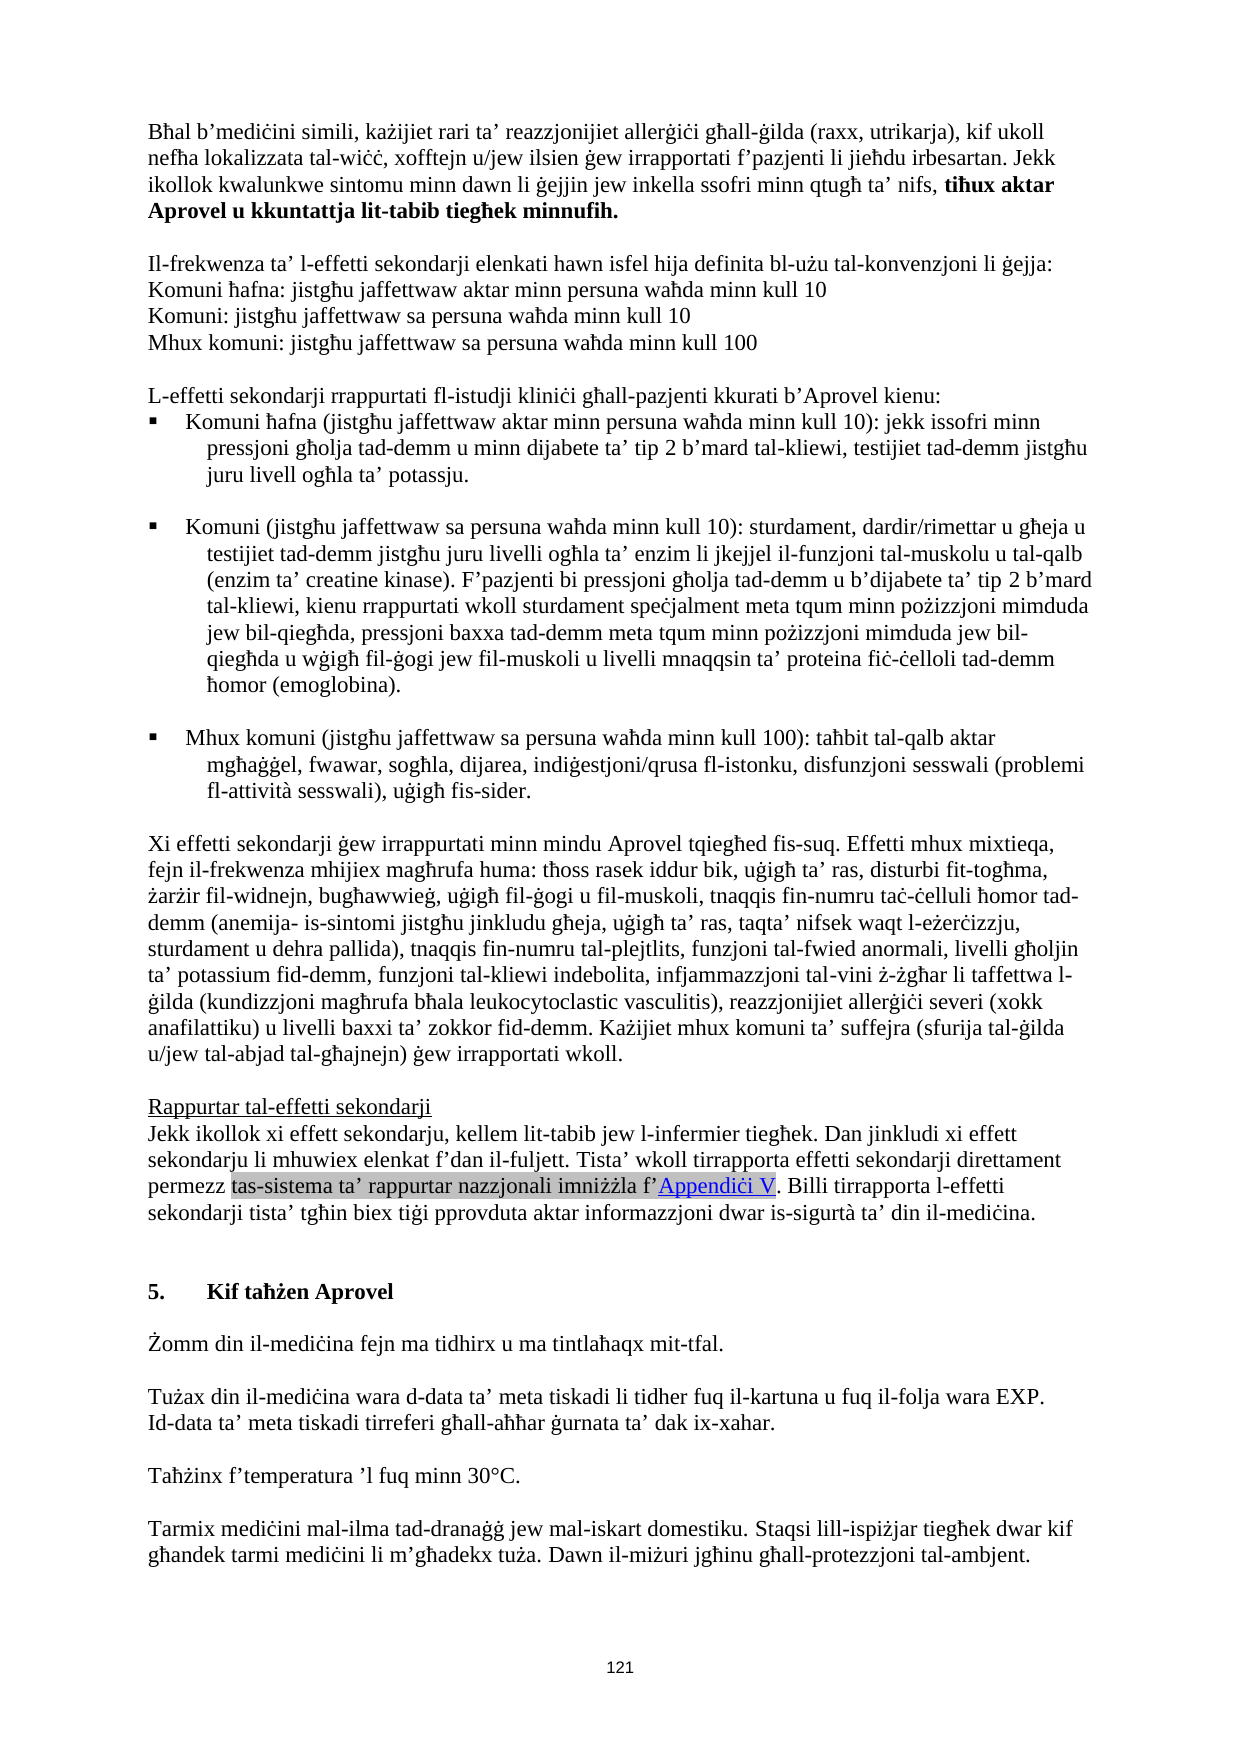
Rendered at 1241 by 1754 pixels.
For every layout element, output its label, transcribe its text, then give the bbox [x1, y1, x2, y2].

text Komuni: jistgħu jaffettwaw sa persuna waħda minn kull 10 [148, 303, 1093, 329]
text Komuni ħafna: jistgħu jaffettwaw aktar minn persuna waħda minn kull 10 [148, 276, 1093, 303]
text L-effetti sekondarji rrappurtati fl-istudji kliniċi għall-pazjenti kkurati b’Aprovel kienu: [148, 382, 1093, 408]
text Komuni (jistgħu jaffettwaw sa persuna waħda minn kull 10): sturdament, dardir/rimettar u għeja u testijiet tad-demm jistgħu juru livelli ogħla ta’ enzim li jkejjel il-funzjoni tal-muskolu u tal-qalb (enzim ta’ creatine kinase). F’pazjenti bi pressjoni għolja tad-demm u b’dijabete ta’ tip 2 b’mard tal-kliewi, kienu rrappurtati wkoll sturdament speċjalment meta tqum minn pożizzjoni mimduda jew bil-qiegħda, pressjoni baxxa tad-demm meta tqum minn pożizzjoni mimduda jew bil-qiegħda u wġigħ fil-ġogi jew fil-muskoli u livelli mnaqqsin ta’ proteina fiċ-ċelloli tad-demm ħomor (emoglobina). [148, 513, 1093, 724]
text Tużax din il-mediċina wara d-data ta’ meta tiskadi li tidher fuq il-kartuna u fuq il-folja wara EXP. Id-data ta’ meta tiskadi tirreferi għall-aħħar ġurnata ta’ dak ix-xahar. [148, 1383, 1093, 1436]
text Mhux komuni: jistgħu jaffettwaw sa persuna waħda minn kull 100 [148, 329, 1093, 355]
text Xi effetti sekondarji ġew irrappurtati minn mindu Aprovel tqiegħed fis-suq. Effetti mhux mixtieqa, fejn il-frekwenza mhijiex magħrufa huma: tħoss rasek iddur bik, uġigħ ta’ ras, disturbi fit-togħma, żarżir fil-widnejn, bugħawwieġ, uġigħ fil-ġogi u fil-muskoli, tnaqqis fin-numru taċ-ċelluli ħomor tad-demm (anemija- is-sintomi jistgħu jinkludu għeja, uġigħ ta’ ras, taqta’ nifsek waqt l-eżerċizzju, sturdament u dehra pallida), tnaqqis fin-numru tal-plejtlits, funzjoni tal-fwied anormali, livelli għoljin ta’ potassium fid-demm, funzjoni tal-kliewi indebolita, infjammazzjoni tal-vini ż-żgħar li taffettwa l-ġilda (kundizzjoni magħrufa bħala leukocytoclastic vasculitis), reazzjonijiet allerġiċi severi (xokk anafilattiku) u livelli baxxi ta’ zokkor fid-demm. Każijiet mhux komuni ta’ suffejra (sfurija tal-ġilda u/jew tal-abjad tal-għajnejn) ġew irrapportati wkoll. [148, 830, 1093, 1067]
text Bħal b’mediċini simili, każijiet rari ta’ reazzjonijiet allerġiċi għall-ġilda (raxx, utrikarja), kif ukoll nefħa lokalizzata tal-wiċċ, xofftejn u/jew ilsien ġew irrapportati f’pazjenti li jieħdu irbesartan. Jekk ikollok kwalunkwe sintomu minn dawn li ġejjin jew inkella ssofri minn qtugħ ta’ nifs, tiħux aktar Aprovel u kkuntattja lit-tabib tiegħek minnufih. [148, 118, 1093, 223]
text Żomm din il-mediċina fejn ma tidhirx u ma tintlaħaqx mit-tfal. [148, 1330, 1093, 1357]
text Taħżinx f’temperatura ’l fuq minn 30°C. [148, 1462, 1093, 1488]
text Jekk ikollok xi effett sekondarju, kellem lit-tabib jew l-infermier tiegħek. Dan jinkludi xi effett sekondarju li mhuwiex elenkat f’dan il-fuljett. Tista’ wkoll tirrapporta effetti sekondarji direttament permezz tas-sistema ta’ rappurtar nazzjonali imniżżla f’Appendiċi V. Billi tirrapporta l-effetti sekondarji tista’ tgħin biex tiġi pprovduta aktar informazzjoni dwar is-sigurtà ta’ din il-mediċina. [148, 1119, 1093, 1225]
text Tarmix mediċini mal-ilma tad-dranaġġ jew mal-iskart domestiku. Staqsi lill-ispiżjar tiegħek dwar kif għandek tarmi mediċini li m’għadekx tuża. Dawn il-miżuri jgħinu għall-protezzjoni tal-ambjent. [148, 1515, 1093, 1568]
text Komuni ħafna (jistgħu jaffettwaw aktar minn persuna waħda minn kull 10): jekk issofri minn pressjoni għolja tad-demm u minn dijabete ta’ tip 2 b’mard tal-kliewi, testijiet tad-demm jistgħu juru livell ogħla ta’ potassju. [148, 408, 1093, 487]
list Rappurtar tal-effetti sekondarji [148, 1093, 1093, 1119]
text Mhux komuni (jistgħu jaffettwaw sa persuna waħda minn kull 100): taħbit tal-qalb aktar mgħaġġel, fwawar, sogħla, dijarea, indiġestjoni/qrusa fl-istonku, disfunzjoni sesswali (problemi fl-attività sesswali), uġigħ fis-sider. [148, 724, 1093, 803]
subtitle 5. Kif taħżen Aprovel [148, 1278, 1093, 1304]
text Il-frekwenza ta’ l-effetti sekondarji elenkati hawn isfel hija definita bl-użu tal-konvenzjoni li ġejja: [148, 250, 1093, 276]
